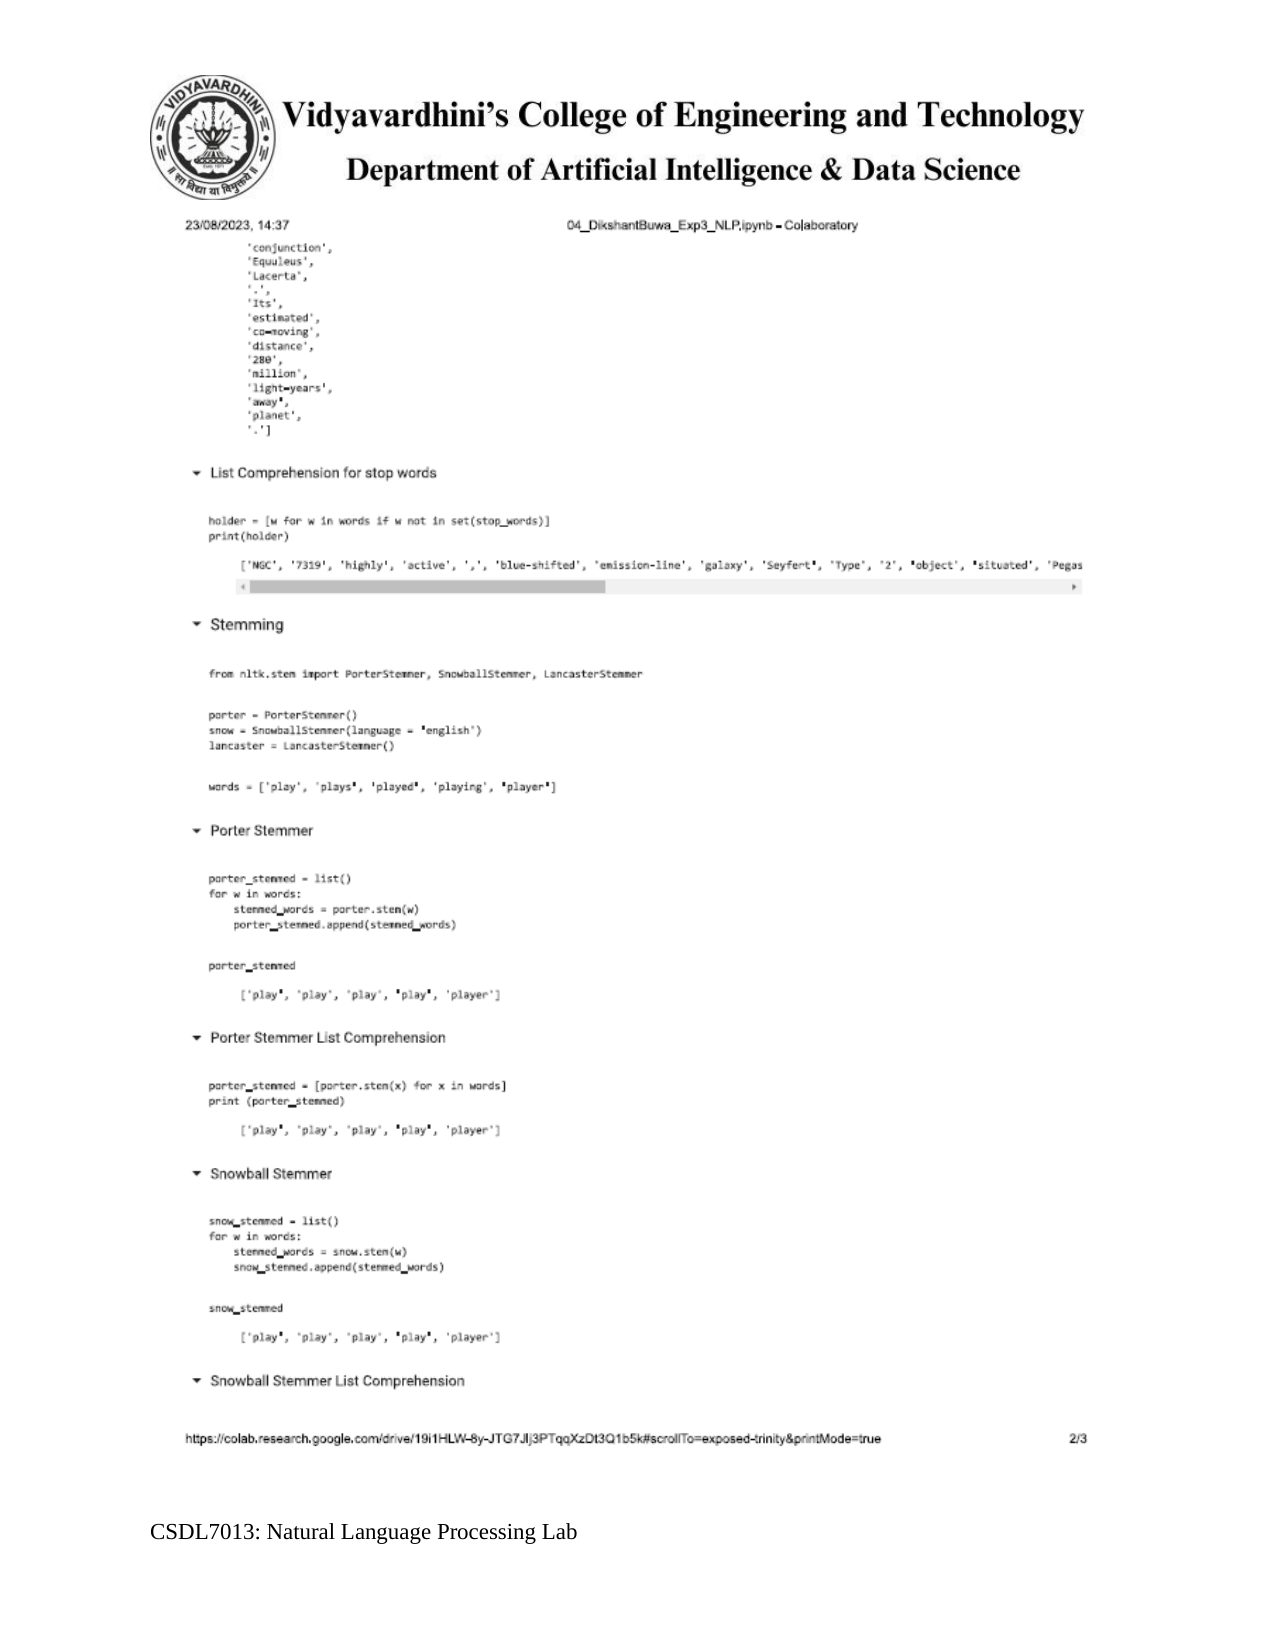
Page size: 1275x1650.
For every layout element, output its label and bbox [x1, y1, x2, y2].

picture [150, 75, 1125, 1463]
